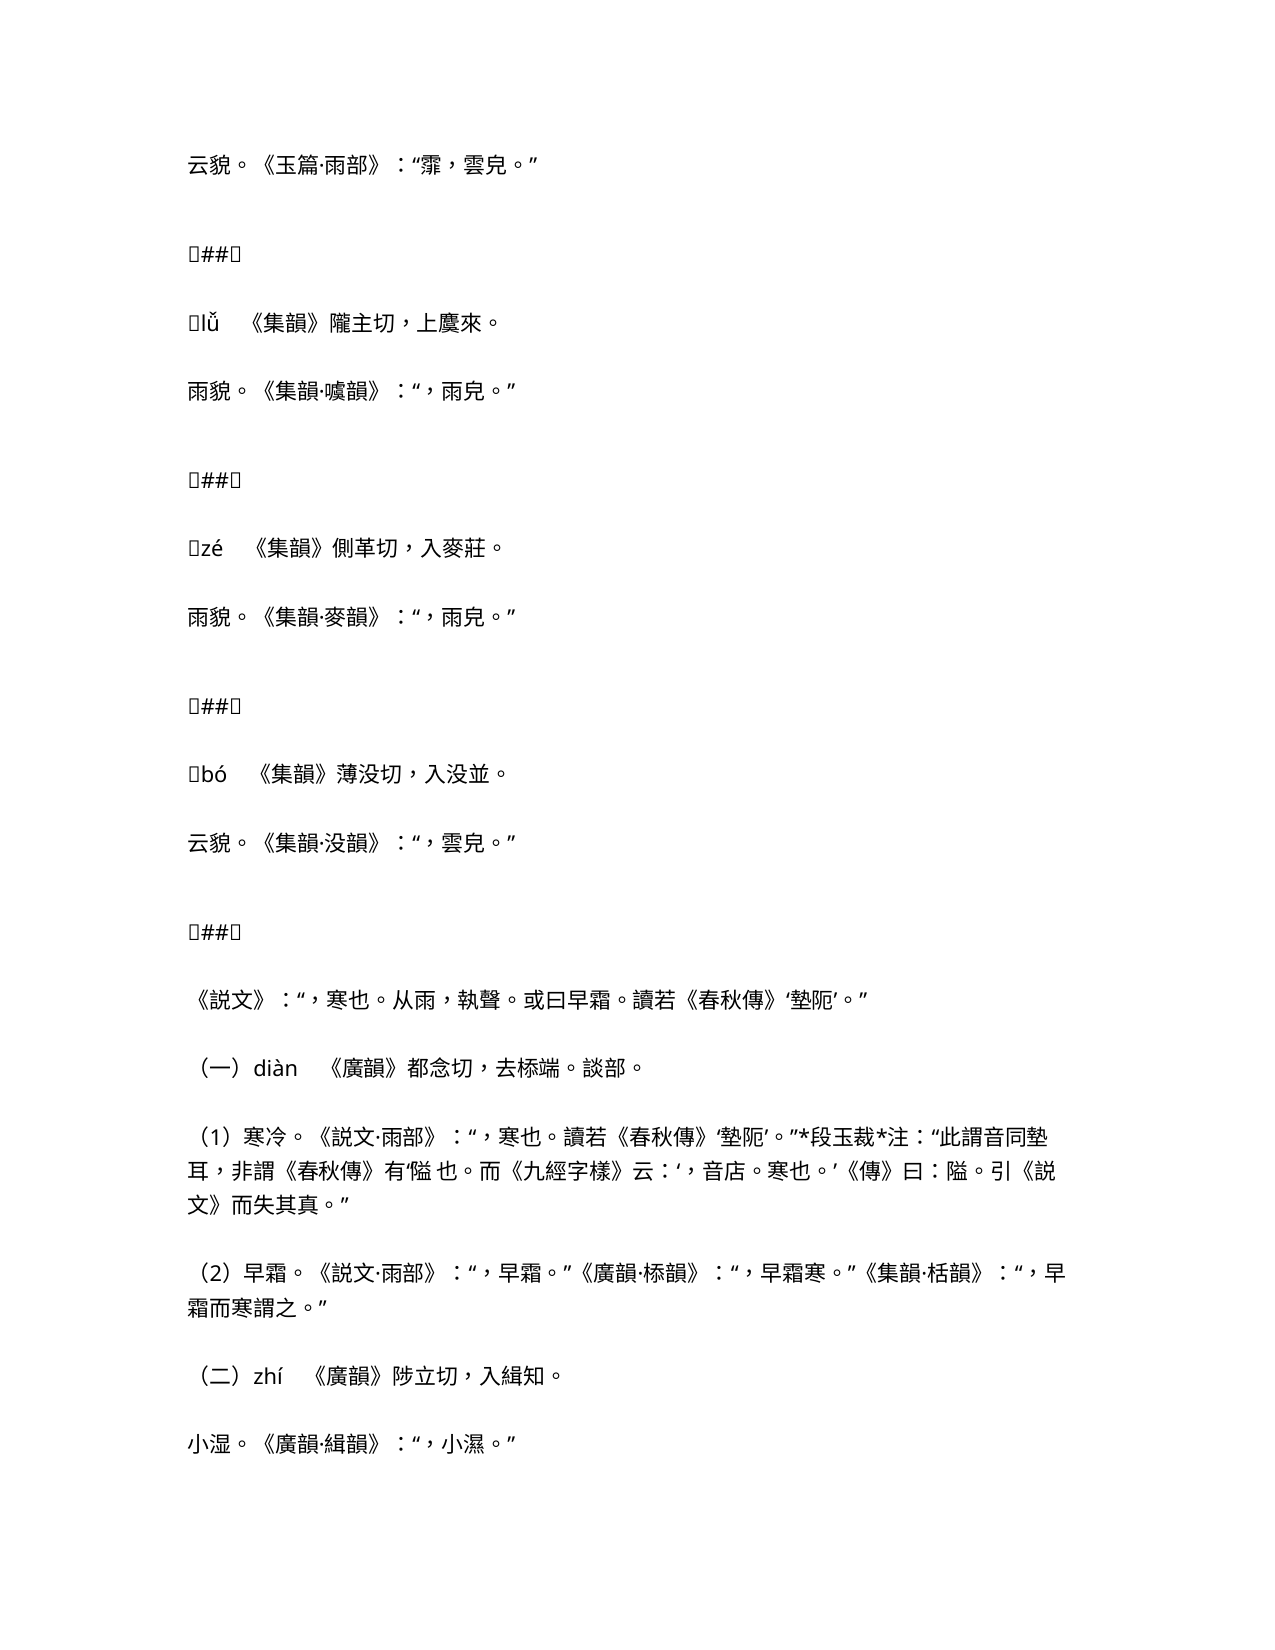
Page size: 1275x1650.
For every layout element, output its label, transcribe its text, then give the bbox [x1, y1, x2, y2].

text 𩄽##𩄽 𩄽lǚ 《集韻》隴主切，上麌來。 雨貌。《集韻·噳韻》：“𩄽，雨皃。” [187, 239, 1087, 440]
text 𩅀##𩅀 《説文》：“𩅀，寒也。从雨，執聲。或曰早霜。讀若《春秋傳》‘墊阨’。” （一）diàn 《廣韻》都念切，去㮇端。談部。 （1）寒冷。《説文·雨部》：“𩅀，寒也。讀若《春秋傳》‘墊阨’。”*段玉裁*注：“此謂𩅀音同墊耳，非謂《春秋傳》有‘𩅀隘’也。而《九經字樣》云：‘𩅀，音店。寒也。’《傳》曰：𩅀隘。引《説文》而失其真。” （2）早霜。《説文·雨部》：“𩅀，早霜。”《廣韻·㮇韻》：“𩅀，早霜寒。”《集韻·栝韻》：“𩅀，早霜而寒謂之𩅀。” （二）zhí 《廣韻》陟立切，入緝知。 小湿。《廣韻·緝韻》：“𩅀，小濕。” [187, 917, 1087, 1493]
text 𩄿##𩄿 𩄿bó 《集韻》薄没切，入没並。 云貌。《集韻·没韻》：“𩄿，雲皃。” [187, 691, 1087, 891]
text 𩄾##𩄾 𩄾zé 《集韻》側革切，入麥莊。 雨貌。《集韻·麥韻》：“𩄾，雨皃。” [187, 465, 1087, 666]
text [187, 150, 1087, 214]
